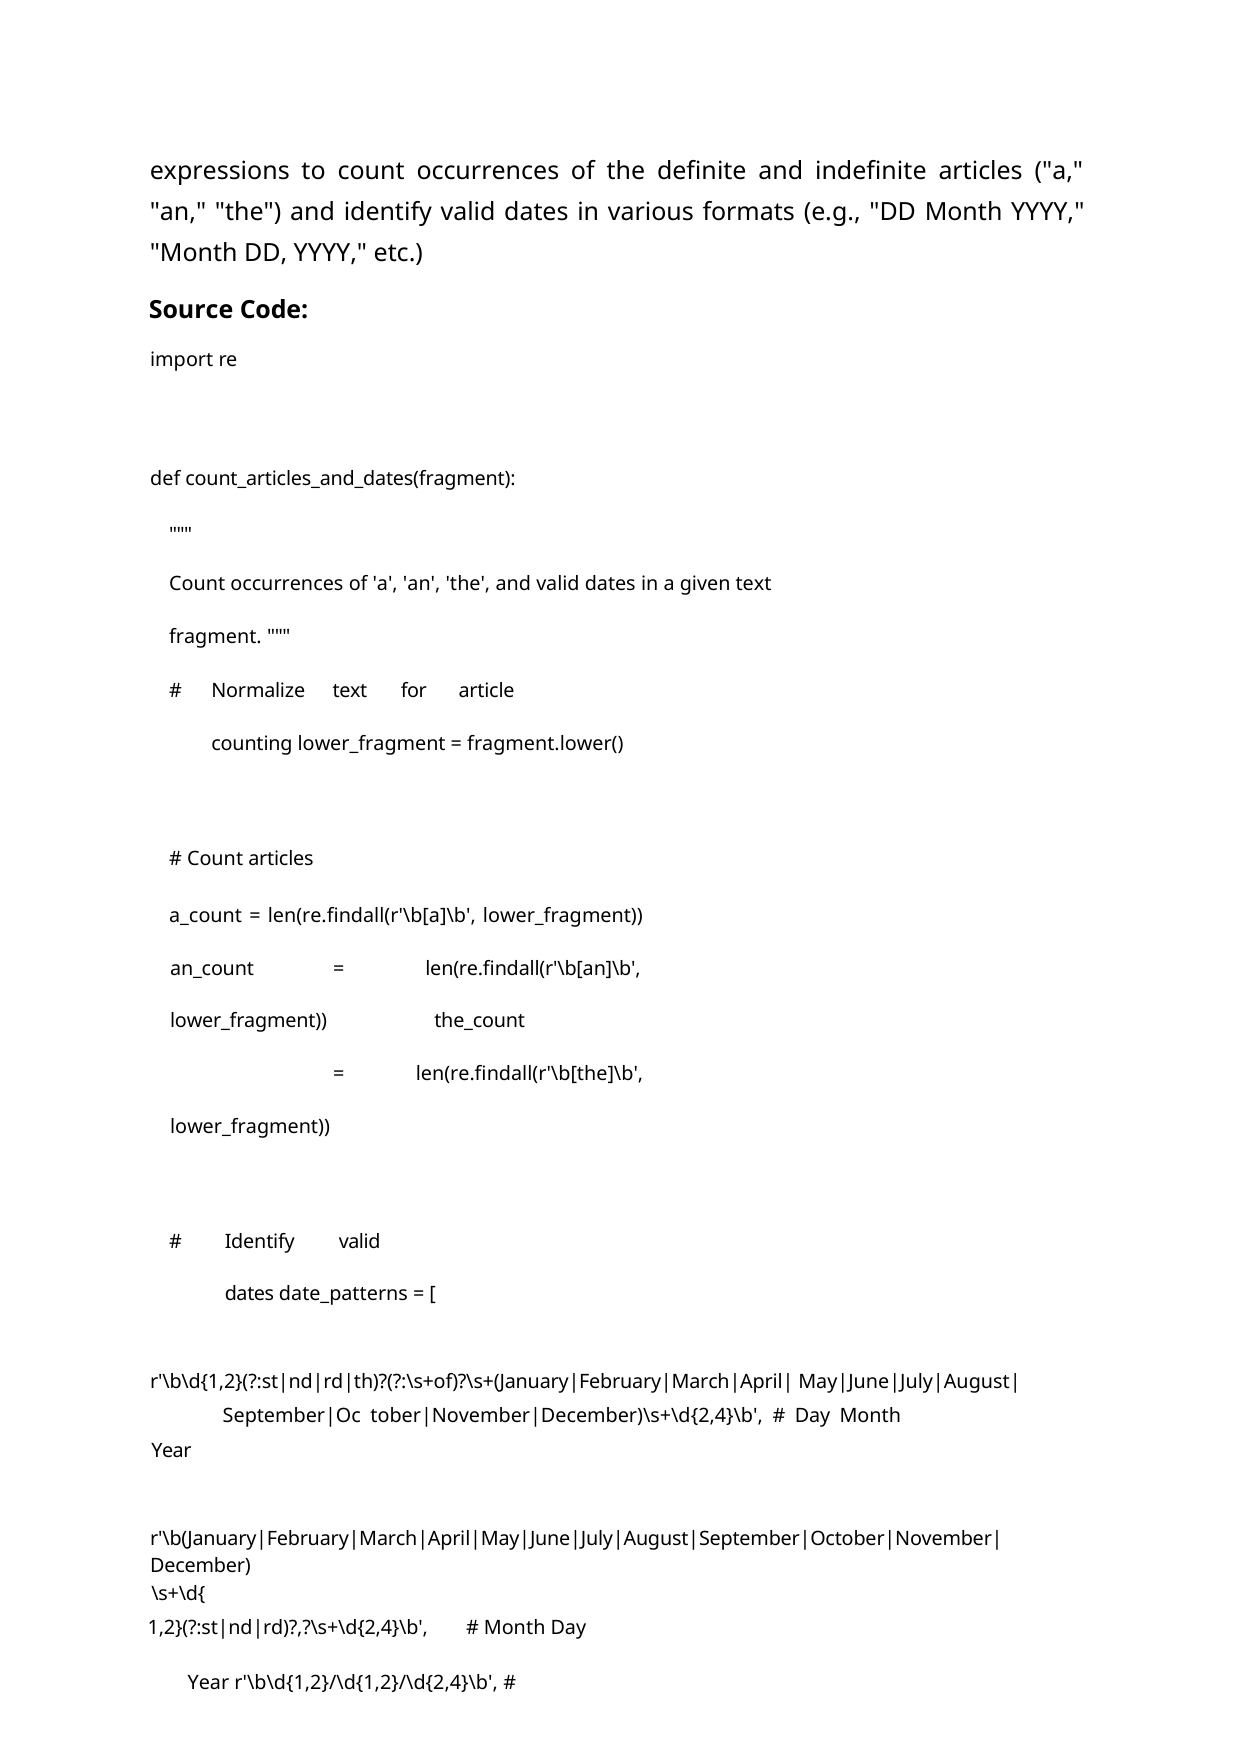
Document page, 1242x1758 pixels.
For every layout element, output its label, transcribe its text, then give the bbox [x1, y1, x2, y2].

text Year [151, 1436, 1094, 1463]
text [147, 1613, 618, 1695]
text """ [169, 521, 1094, 548]
text # Count articles [169, 844, 1094, 871]
text expressions to count occurrences of the definite and indefinite articles ("a," "an," "the") and identify valid dates in various formats (e.g., "DD Month YYYY," "Month DD, YYYY," etc.) [149, 153, 1084, 269]
text # Identify valid dates date_patterns = [ [169, 1227, 475, 1306]
text Source Code: [148, 291, 1094, 325]
text import re [150, 345, 1094, 372]
text # Normalize text for article counting lower_fragment = fragment.lower() [169, 676, 624, 756]
text r'\b(January|February|March|April|May|June|July|August|September|October|November|December) [150, 1524, 1094, 1578]
text \s+\d{ [151, 1579, 1094, 1606]
text def count_articles_and_dates(fragment): [150, 464, 1094, 491]
text a_count = len(re.findall(r'\b[a]\b', lower_fragment)) an_count = len(re.findall(r'\b[an]\b', lower_fragment)) the_count = len(re.findall(r'\b[the]\b', lower_fragment)) [169, 901, 643, 1139]
text Count occurrences of 'a', 'an', 'the', and valid dates in a given text fragment. """ [169, 569, 857, 650]
text r'\b\d{1,2}(?:st|nd|rd|th)?(?:\s+of)?\s+(January|February|March|April| May|June|July|August|September|Oc tober|November|December)\s+\d{2,4}\b', # Day Month [150, 1367, 1094, 1429]
